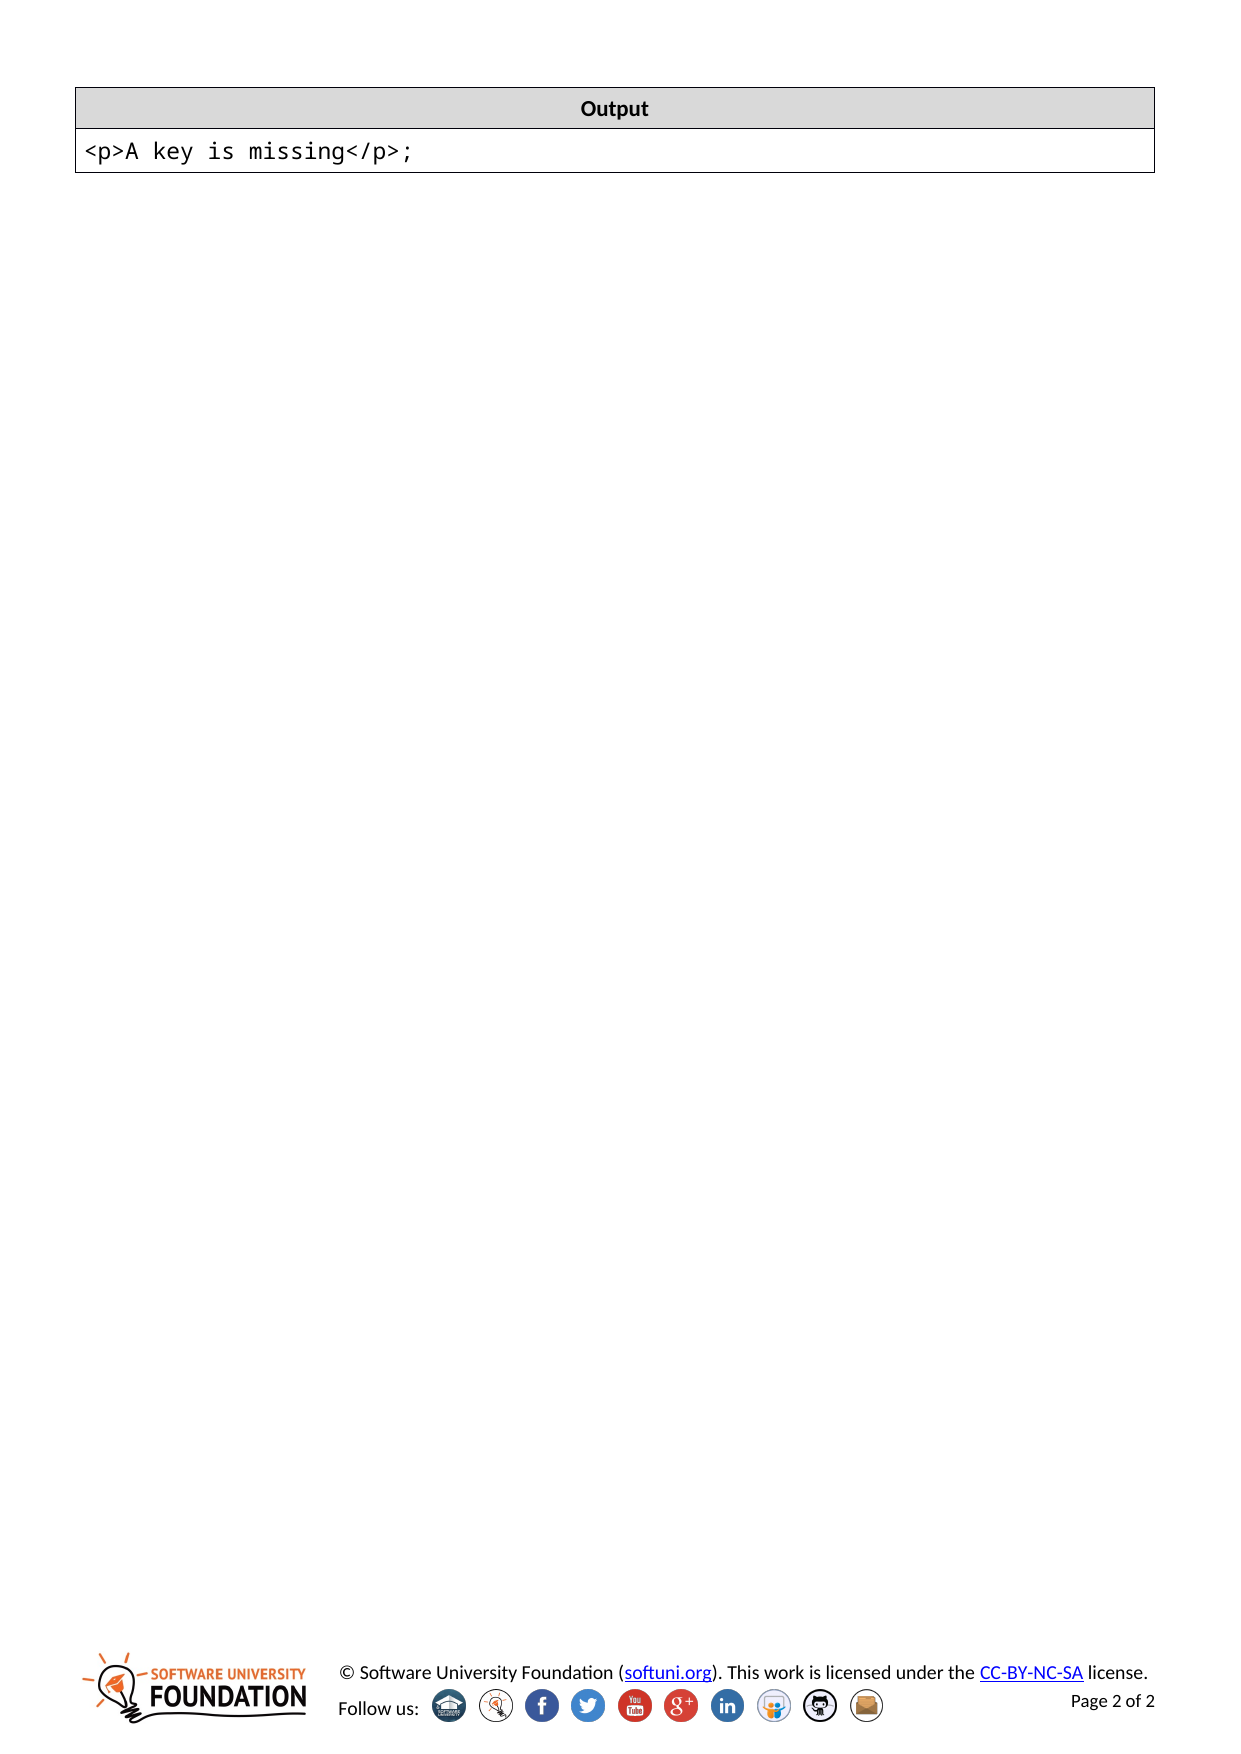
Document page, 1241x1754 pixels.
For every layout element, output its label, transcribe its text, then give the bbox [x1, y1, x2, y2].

picture [711, 1689, 744, 1722]
picture [81, 1651, 306, 1724]
picture [803, 1689, 837, 1722]
table_cell <p>A key is missing</p>; [76, 129, 1154, 172]
picture [479, 1689, 513, 1722]
picture [432, 1689, 466, 1722]
picture [525, 1689, 559, 1722]
picture [571, 1689, 605, 1722]
table_cell Output [76, 88, 1154, 128]
picture [664, 1689, 698, 1722]
picture [618, 1689, 652, 1722]
picture [850, 1689, 883, 1722]
picture [757, 1689, 791, 1722]
